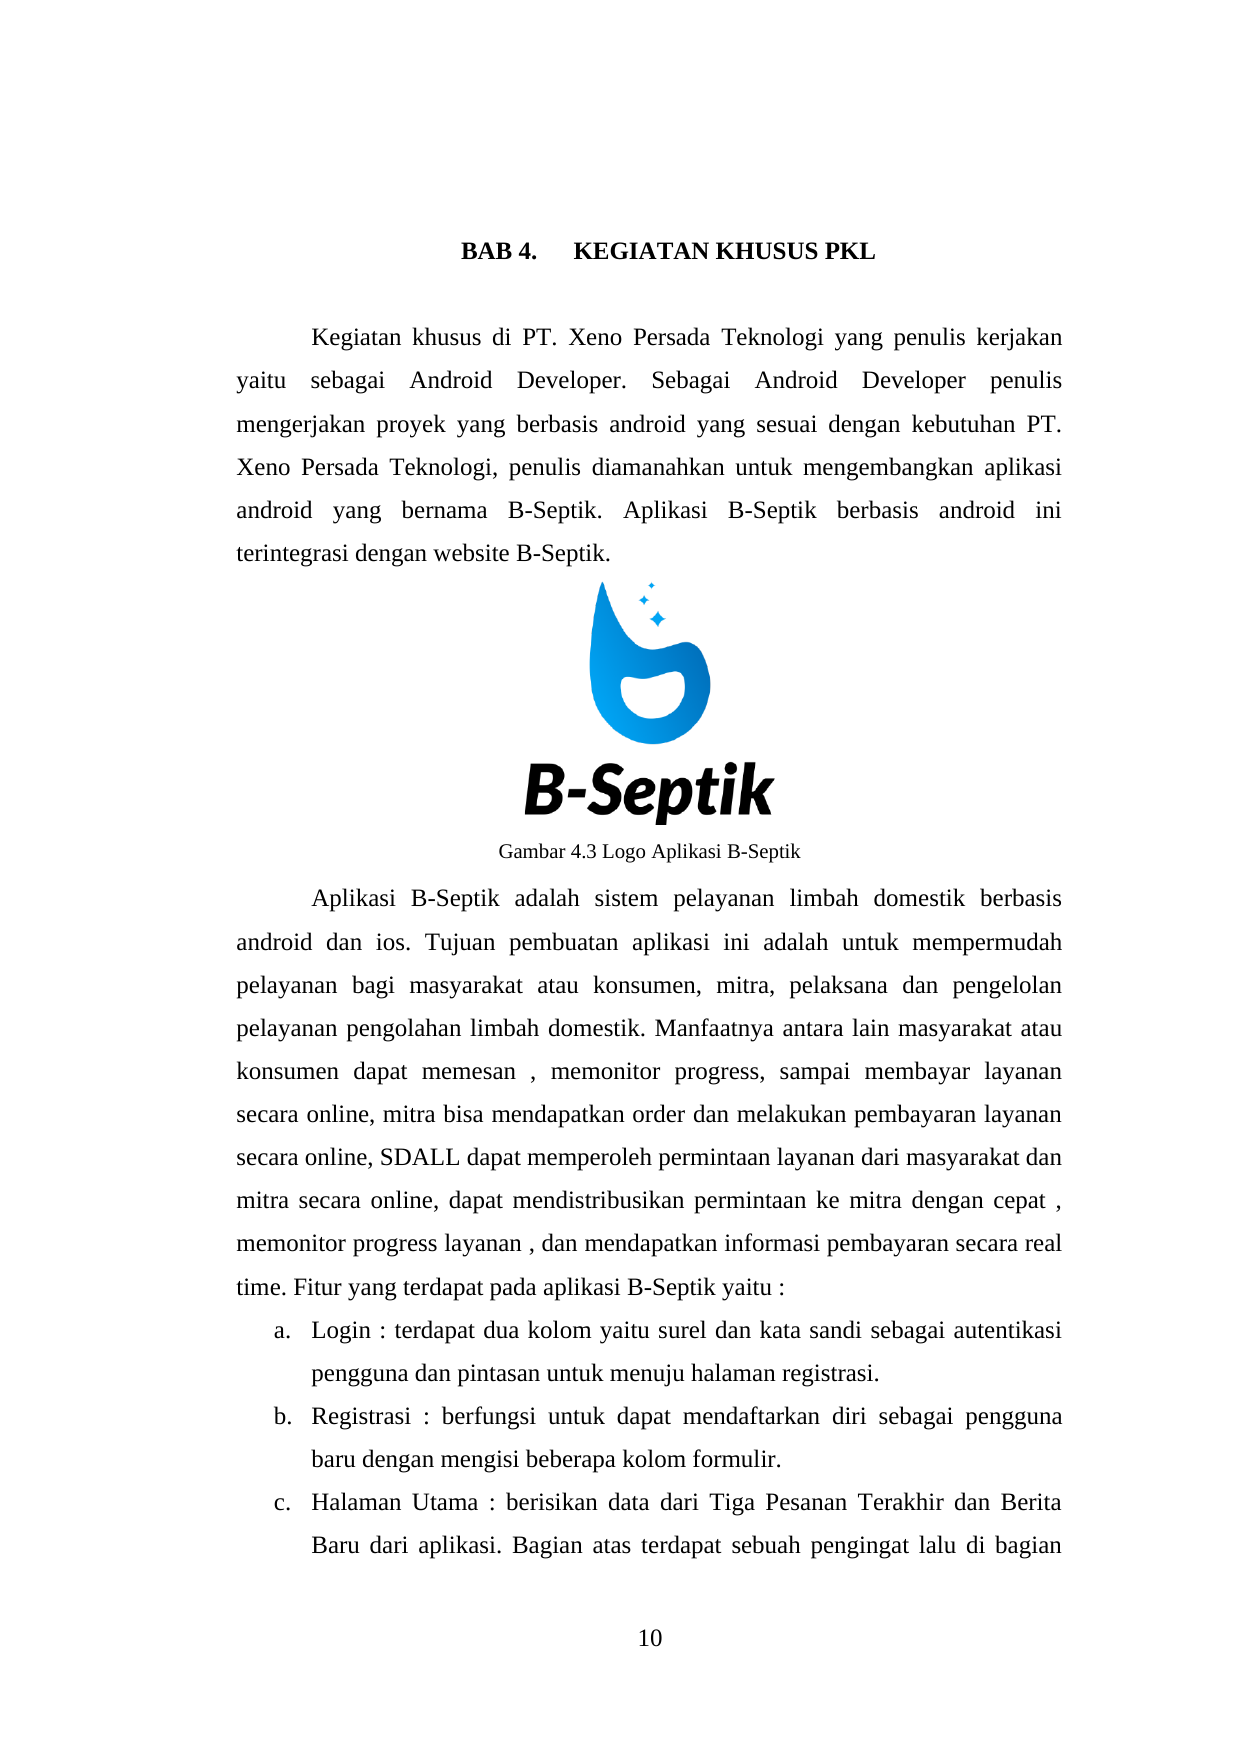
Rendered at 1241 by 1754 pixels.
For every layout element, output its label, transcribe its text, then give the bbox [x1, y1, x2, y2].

list Registrasi : berfungsi untuk dapat mendaftarkan diri sebagai pengguna baru dengan mengisi beberapa kolom formulir. [274, 1401, 1063, 1473]
text Kegiatan khusus di PT. Xeno Persada Teknologi yang penulis kerjakan yaitu sebagai Android Developer. Sebagai Android Developer penulis mengerjakan proyek yang berbasis android yang sesuai dengan kebutuhan PT. Xeno Persada Teknologi, penulis diamanahkan untuk mengembangkan aplikasi android yang bernama B-Septik. Aplikasi B-Septik berbasis android ini terintegrasi dengan website B-Septik. [236, 322, 1063, 567]
text Aplikasi B-Septik adalah sistem pelayanan limbah domestik berbasis android dan ios. Tujuan pembuatan aplikasi ini adalah untuk mempermudah pelayanan bagi masyarakat atau konsumen, mitra, pelaksana dan pengelolan pelayanan pengolahan limbah domestik. Manfaatnya antara lain masyarakat atau konsumen dapat memesan , memonitor progress, sampai membayar layanan secara online, mitra bisa mendapatkan order dan melakukan pembayaran layanan secara online, SDALL dapat memperoleh permintaan layanan dari masyarakat dan mitra secara online, dapat mendistribusikan permintaan ke mitra dengan cepat , memonitor progress layanan , dan mendapatkan informasi pembayaran secara real time. Fitur yang terdapat pada aplikasi B-Septik yaitu : [236, 883, 1063, 1300]
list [274, 1487, 1063, 1559]
subtitle KEGIATAN KHUSUS PKL [274, 236, 1063, 265]
picture [524, 581, 775, 825]
list Login : terdapat dua kolom yaitu surel dan kata sandi sebagai autentikasi pengguna dan pintasan untuk menuju halaman registrasi. [274, 1315, 1063, 1387]
